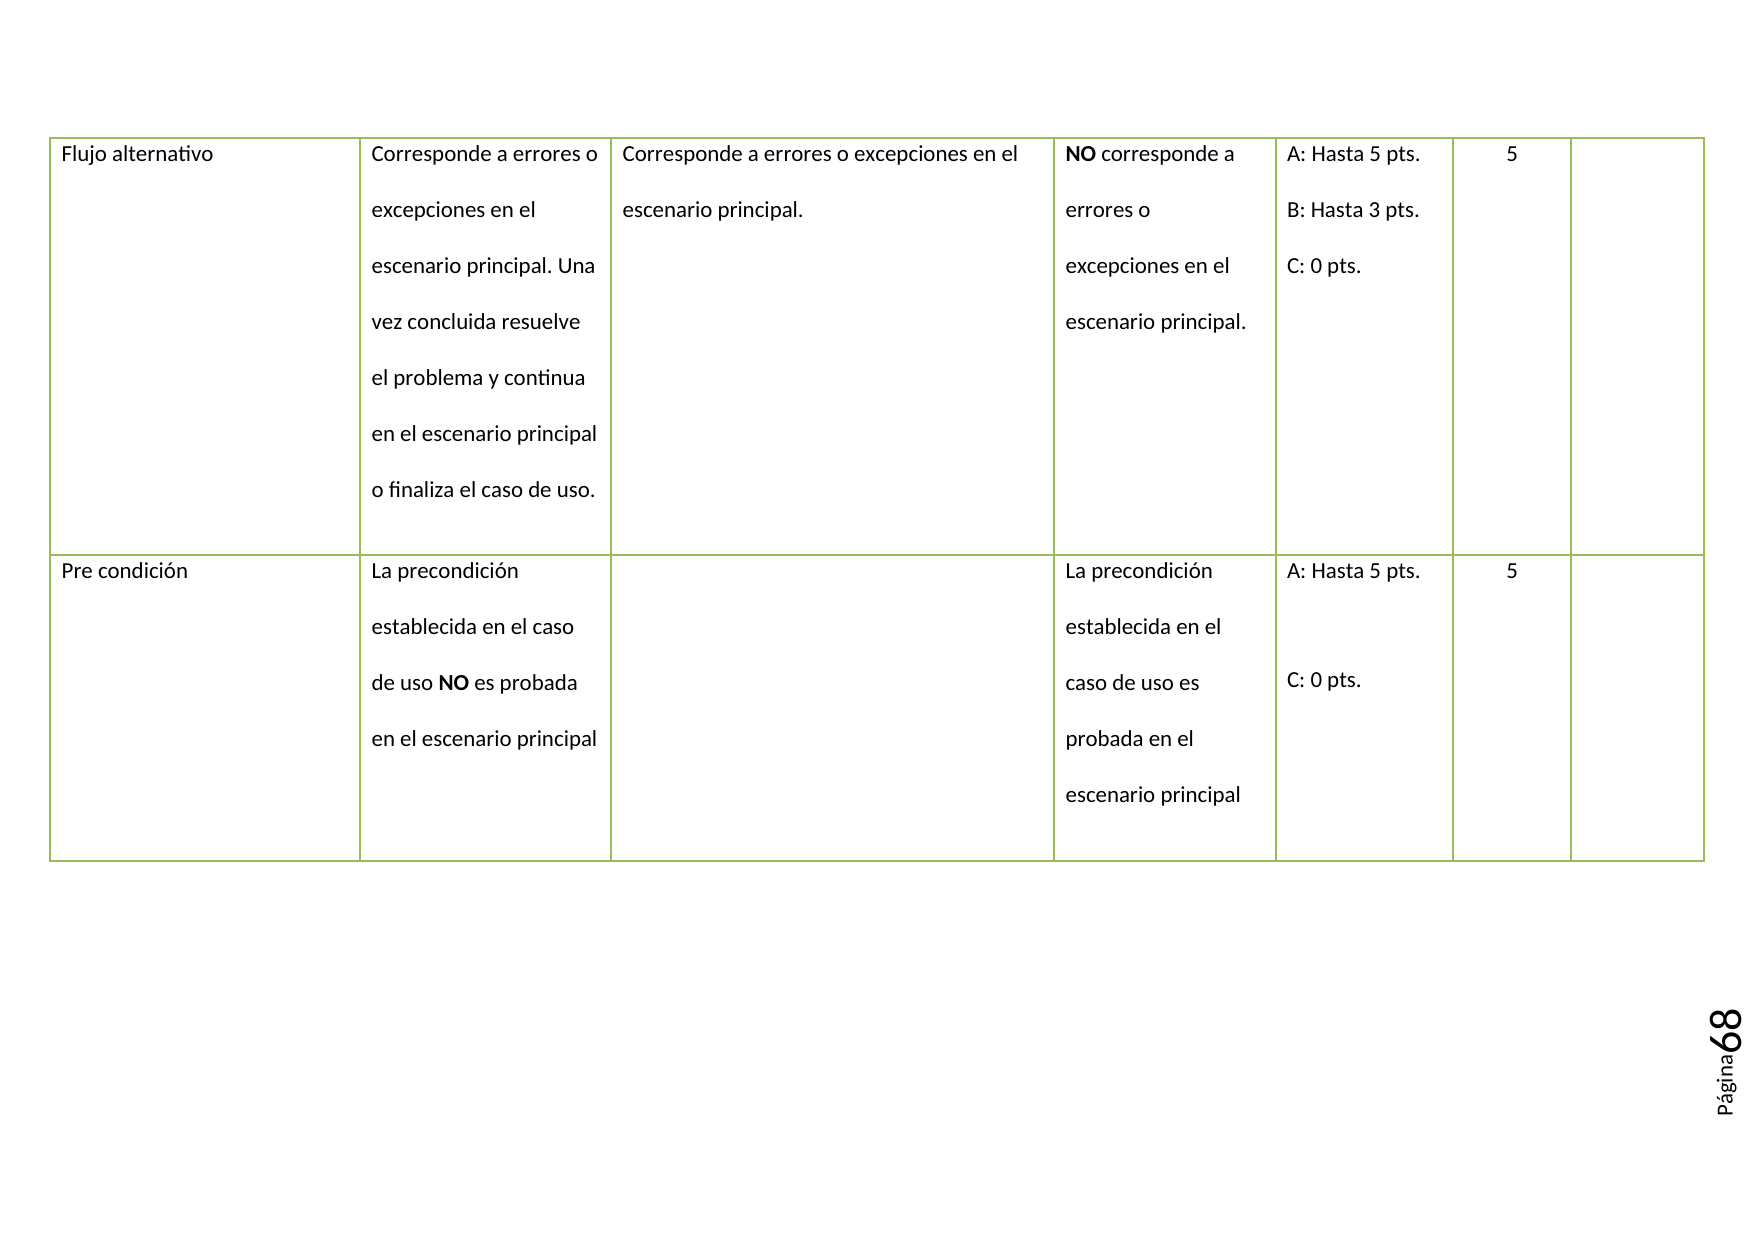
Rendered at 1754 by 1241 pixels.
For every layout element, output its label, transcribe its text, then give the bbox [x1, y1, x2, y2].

table_cell [612, 556, 1053, 860]
table_cell 5 [1454, 556, 1570, 860]
table_cell Pre condición [51, 556, 359, 860]
table_cell Flujo alternativo [51, 139, 359, 554]
table_cell La precondición establecida en el caso de uso es probada en el escenario principal [1055, 556, 1275, 860]
table_cell Corresponde a errores o excepciones en el escenario principal. Una vez concluida resuelve el problema y continua en el escenario principal o finaliza el caso de uso. [361, 139, 610, 554]
table_cell A: Hasta 5 pts. B: Hasta 3 pts. C: 0 pts. [1277, 139, 1452, 554]
table_cell La precondición establecida en el caso de uso NO es probada en el escenario principal [361, 556, 610, 860]
table_cell NO corresponde a errores o excepciones en el escenario principal. [1055, 139, 1275, 554]
table_cell [1572, 139, 1703, 554]
table_cell 5 [1454, 139, 1570, 554]
table_cell A: Hasta 5 pts. C: 0 pts. [1277, 556, 1452, 860]
table_cell Corresponde a errores o excepciones en el escenario principal. [612, 139, 1053, 554]
table_cell [1572, 556, 1703, 860]
